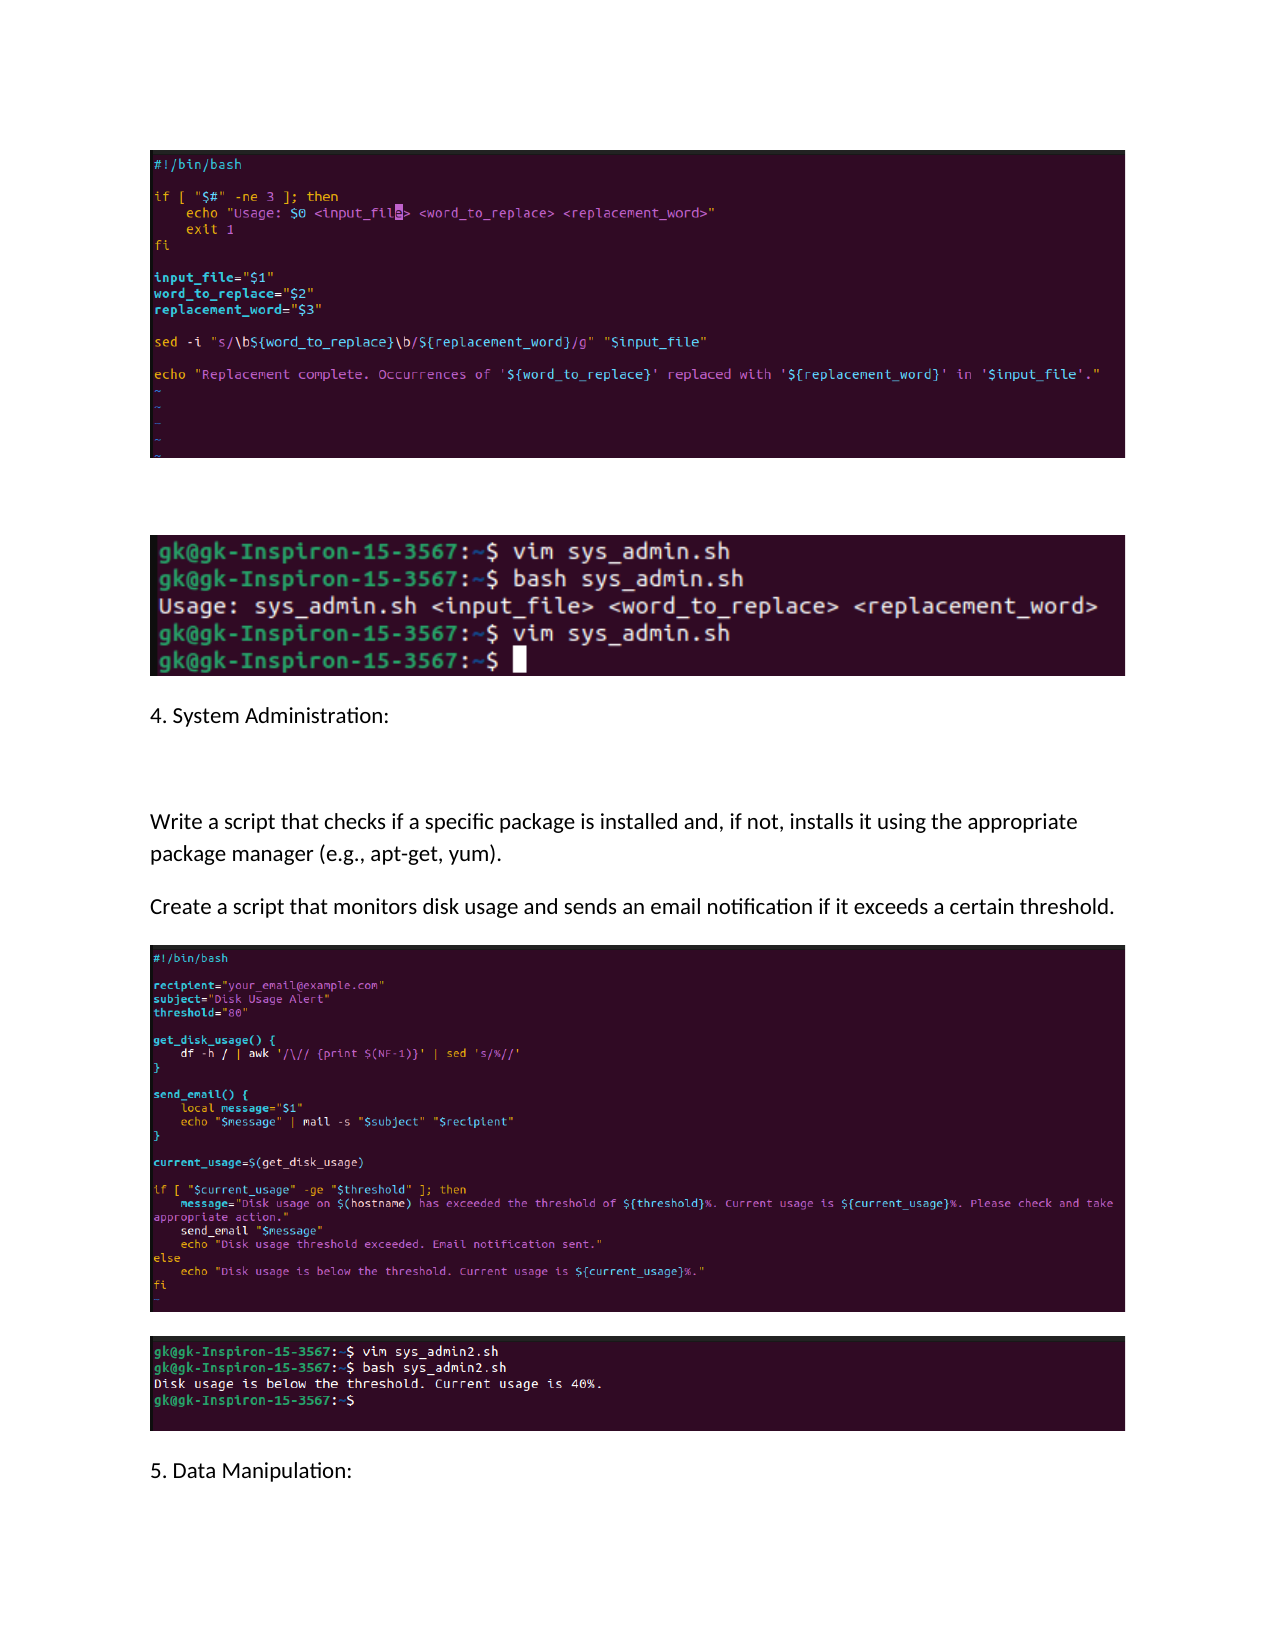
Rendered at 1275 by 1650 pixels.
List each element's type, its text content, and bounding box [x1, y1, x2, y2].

text 5. Data Manipulation: [150, 1456, 1125, 1484]
text Write a script that checks if a specific package is installed and, if not, installs it using the appropriate package manager (e.g., apt-get, yum). [150, 807, 1125, 867]
picture [150, 1336, 1125, 1431]
picture [150, 150, 1125, 458]
text 4. System Administration: [150, 701, 1125, 729]
picture [150, 945, 1125, 1312]
picture [150, 535, 1125, 676]
text Create a script that monitors disk usage and sends an email notification if it exceeds a certain threshold. [150, 892, 1125, 920]
